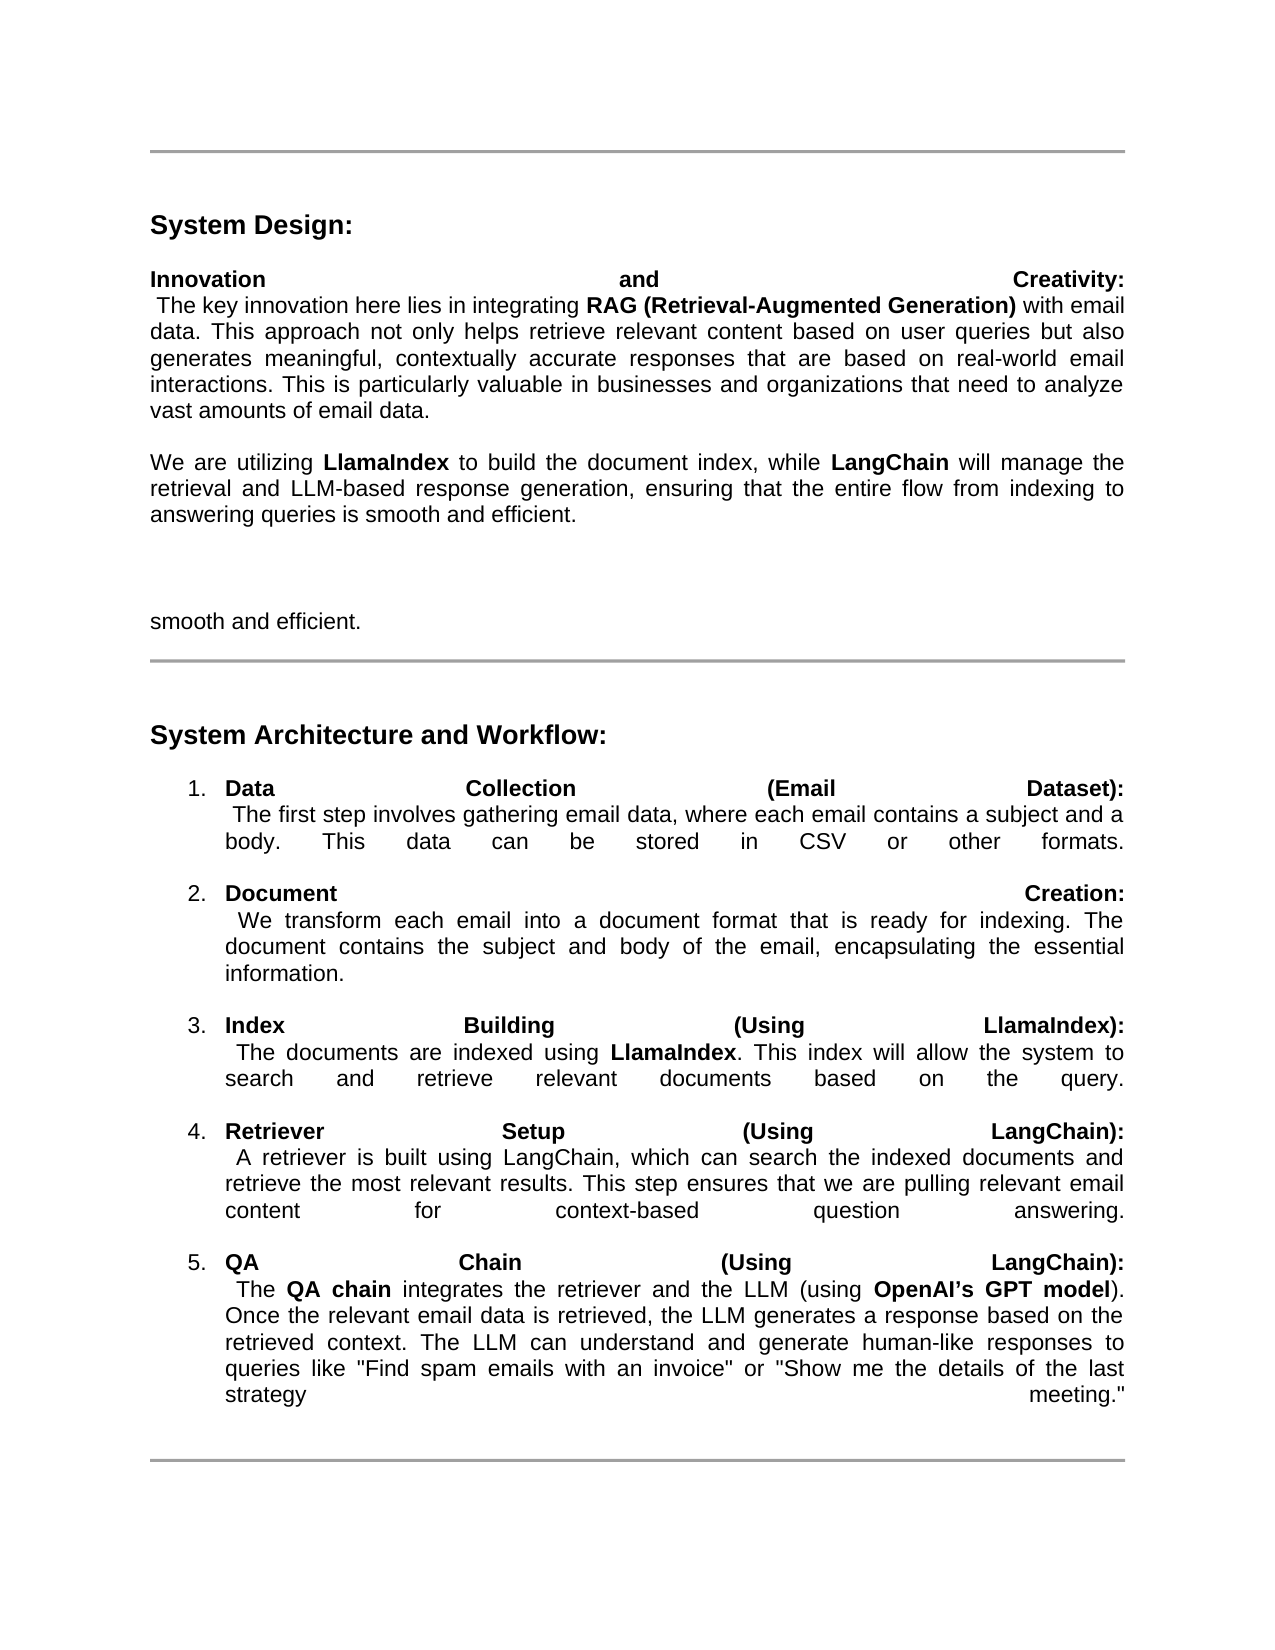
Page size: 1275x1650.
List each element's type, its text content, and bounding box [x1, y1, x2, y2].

list Retriever Setup (Using LangChain): A retriever is built using LangChain, which can search the indexed documents and retrieve the most relevant results. This step ensures that we are pulling relevant email content for context-based question answering. [187, 1118, 1125, 1249]
list Data Collection (Email Dataset): The first step involves gathering email data, where each email contains a subject and a body. This data can be stored in CSV or other formats. [187, 775, 1125, 880]
subtitle System Architecture and Workflow: [150, 719, 1125, 750]
subtitle System Design: [150, 209, 1125, 241]
text Innovation and Creativity: The key innovation here lies in integrating RAG (Retrieval-Augmented Generation) with email data. This approach not only helps retrieve relevant content based on user queries but also generates meaningful, contextually accurate responses that are based on real-world email interactions. This is particularly valuable in businesses and organizations that need to analyze vast amounts of email data. [150, 266, 1125, 424]
list Document Creation: We transform each email into a document format that is ready for indexing. The document contains the subject and body of the email, encapsulating the essential information. [187, 880, 1125, 1012]
text We are utilizing LlamaIndex to build the document index, while LangChain will manage the retrieval and LLM-based response generation, ensuring that the entire flow from indexing to answering queries is smooth and efficient. [150, 449, 1125, 528]
text smooth and efficient. [150, 608, 1125, 634]
list Index Building (Using LlamaIndex): The documents are indexed using LlamaIndex. This index will allow the system to search and retrieve relevant documents based on the query. [187, 1012, 1125, 1118]
list QA Chain (Using LangChain): The QA chain integrates the retriever and the LLM (using OpenAI’s GPT model). Once the relevant email data is retrieved, the LLM generates a response based on the retrieved context. The LLM can understand and generate human-like responses to queries like "Find spam emails with an invoice" or "Show me the details of the last strategy meeting." [187, 1249, 1125, 1434]
